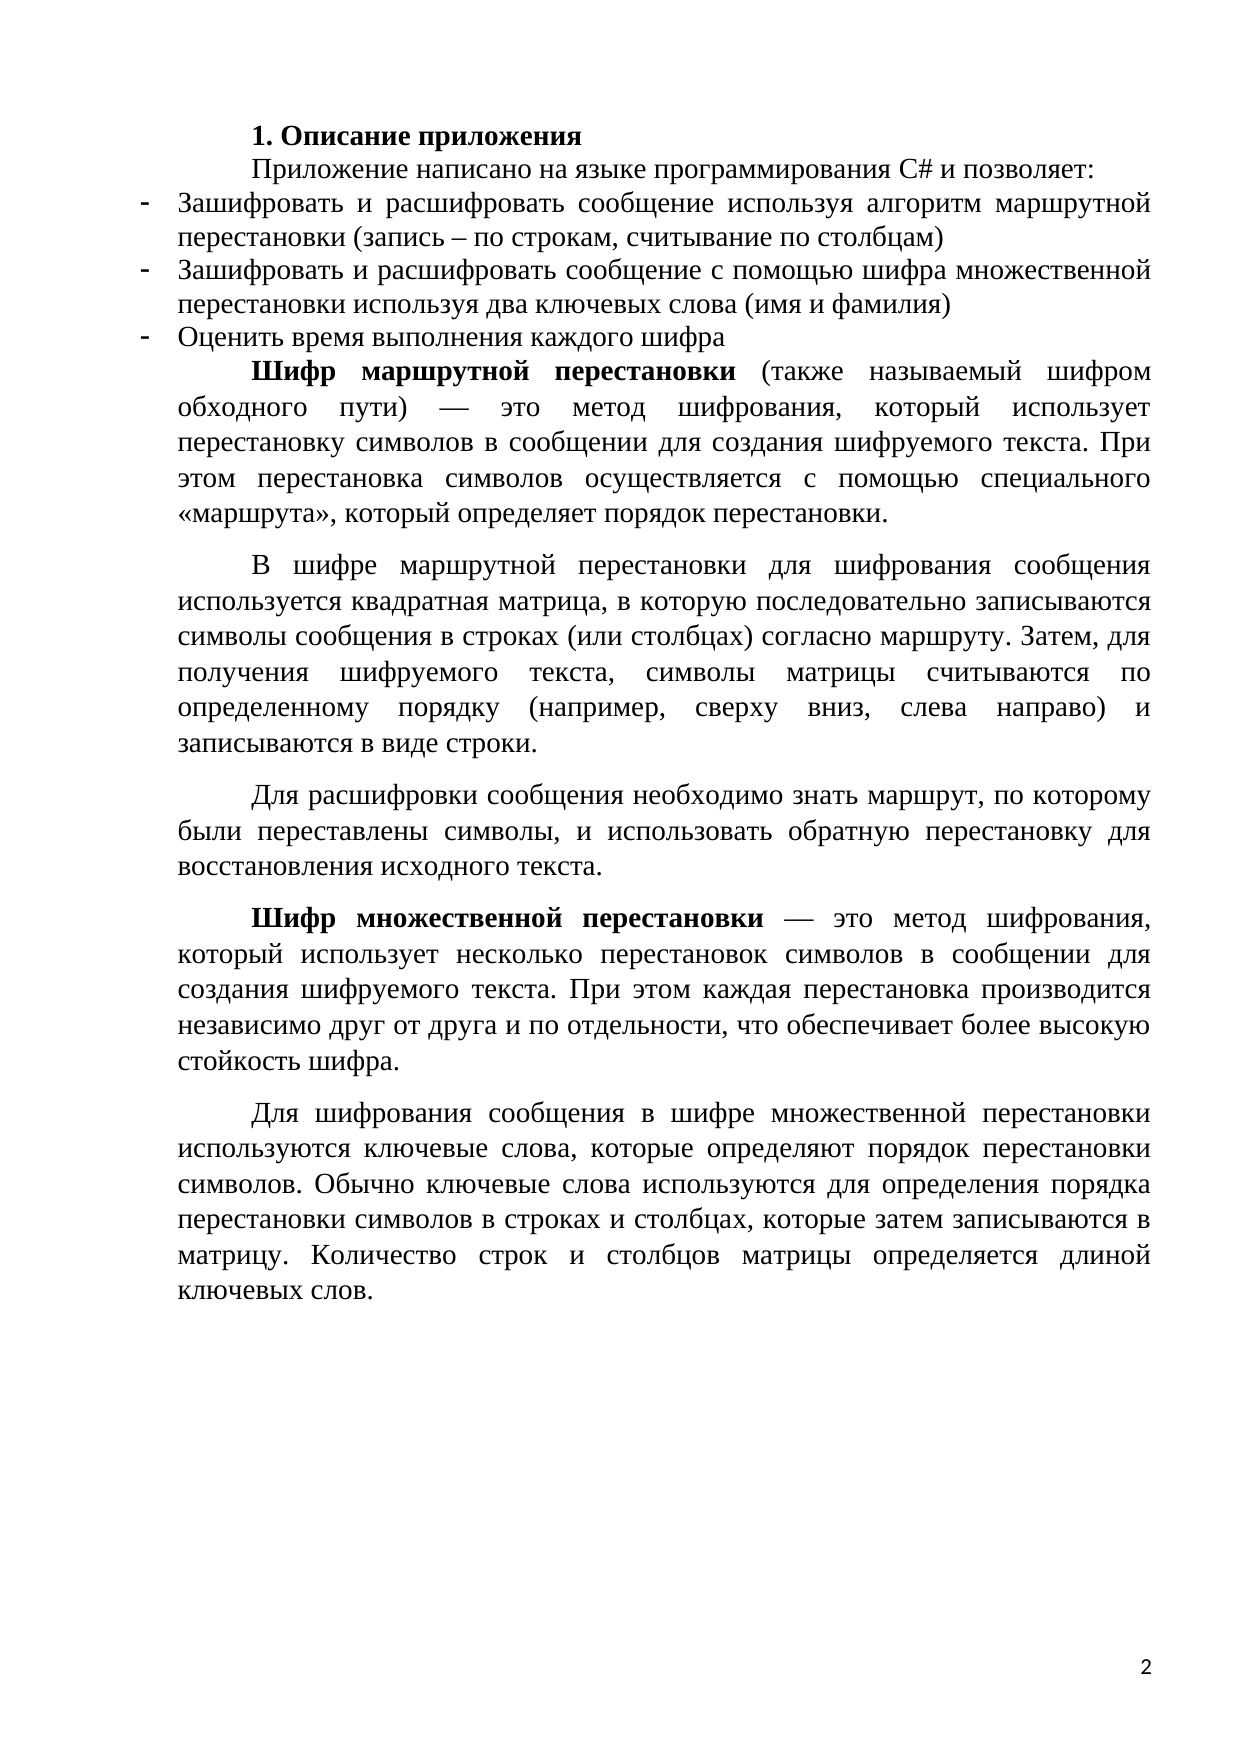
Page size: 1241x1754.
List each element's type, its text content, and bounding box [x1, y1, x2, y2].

text Шифр множественной перестановки — это метод шифрования, который использует несколько перестановок символов в сообщении для создания шифруемого текста. При этом каждая перестановка производится независимо друг от друга и по отдельности, что обеспечивает более высокую стойкость шифра. [177, 901, 1152, 1076]
list Зашифровать и расшифровать сообщение используя алгоритм маршрутной перестановки (запись – по строкам, считывание по столбцам) [140, 185, 1152, 252]
text Для расшифровки сообщения необходимо знать маршрут, по которому были переставлены символы, и использовать обратную перестановку для восстановления исходного текста. [177, 777, 1152, 882]
text Приложение написано на языке программирования C# и позволяет: [177, 152, 1152, 185]
list Зашифровать и расшифровать сообщение с помощью шифра множественной перестановки используя два ключевых слова (имя и фамилия) [140, 252, 1152, 319]
list Описание приложения [177, 118, 1152, 152]
text Для шифрования сообщения в шифре множественной перестановки используются ключевые слова, которые определяют порядок перестановки символов. Обычно ключевые слова используются для определения порядка перестановки символов в строках и столбцах, которые затем записываются в матрицу. Количество строк и столбцов матрицы определяется длиной ключевых слов. [177, 1095, 1152, 1306]
text Шифр маршрутной перестановки (также называемый шифром обходного пути) — это метод шифрования, который использует перестановку символов в сообщении для создания шифруемого текста. При этом перестановка символов осуществляется с помощью специального «маршрута», который определяет порядок перестановки. [177, 353, 1152, 529]
text В шифре маршрутной перестановки для шифрования сообщения используется квадратная матрица, в которую последовательно записываются символы сообщения в строках (или столбцах) согласно маршруту. Затем, для получения шифруемого текста, символы матрицы считываются по определенному порядку (например, сверху вниз, слева направо) и записываются в виде строки. [177, 547, 1152, 759]
list Оценить время выполнения каждого шифра [140, 319, 1152, 353]
